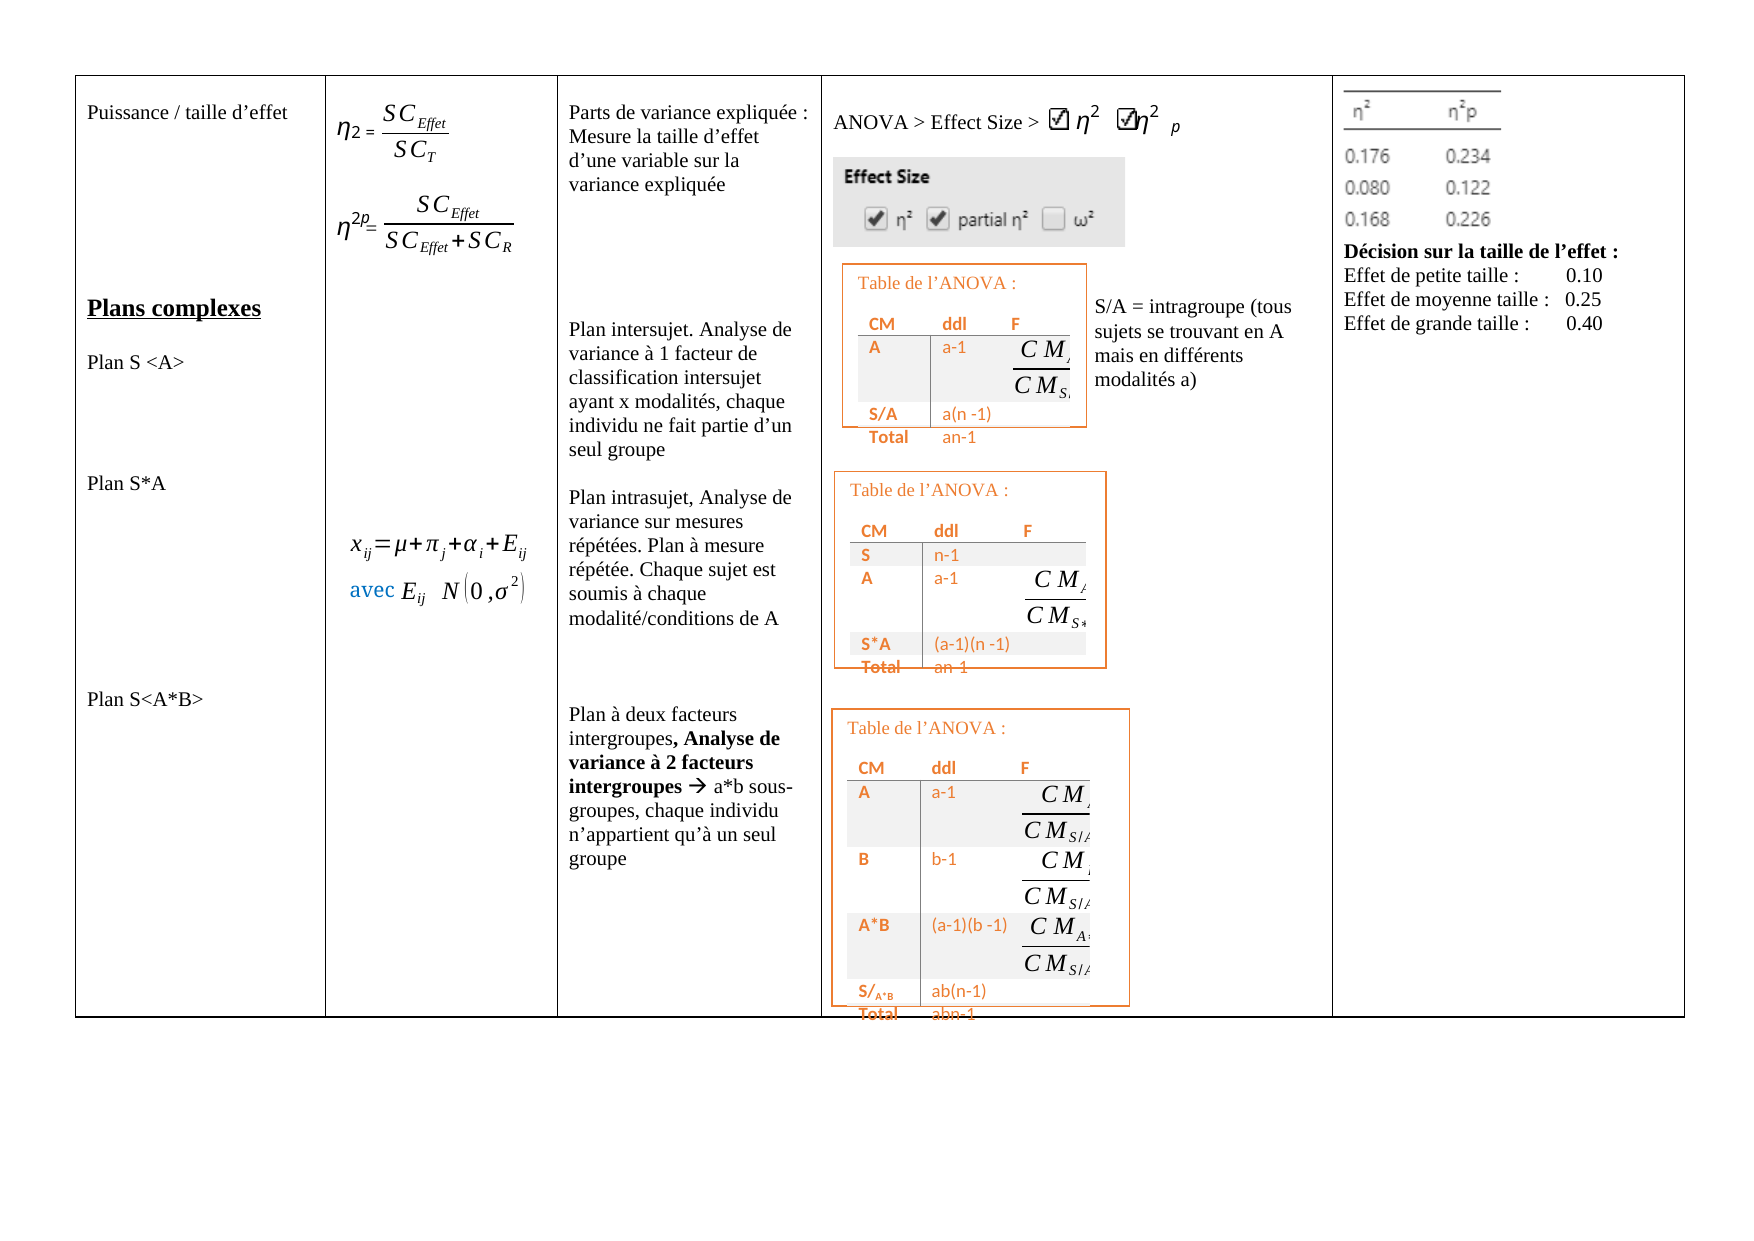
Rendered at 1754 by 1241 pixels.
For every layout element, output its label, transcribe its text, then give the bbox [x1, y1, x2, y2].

table_cell η2 = η2 = avec [326, 76, 557, 1016]
table_cell Parts de variance expliquée : Mesure la taille d’effet d’une variable sur la variance expliquée Plan intersujet. Analyse de variance à 1 facteur de classification intersujet ayant x modalités, chaque individu ne fait partie d’un seul groupe Plan intrasujet, Analyse de variance sur mesures répétées. Plan à mesure répétée. Chaque sujet est soumis à chaque modalité/conditions de A Plan à deux facteurs intergroupes, Analyse de variance à 2 facteurs intergroupes a*b sous-groupes, chaque individu n’appartient qu’à un seul groupe [558, 76, 821, 1016]
table_cell Décision sur la taille de l’effet : Effet de petite taille : 0.10 Effet de moyenne taille : 0.25 Effet de grande taille : 0.40 [1333, 76, 1684, 1016]
table_cell Puissance / taille d’effet Plans complexes Plan S <A> Plan S*A Plan S<A*B> [76, 76, 325, 1016]
picture [833, 157, 1126, 247]
picture [1049, 108, 1069, 130]
picture [1117, 108, 1137, 130]
picture [1343, 76, 1502, 239]
table_cell ANOVA > Effect Size > η2 η2 S/A = intragroupe (tous sujets se trouvant en A mais en différents modalités a) [822, 76, 1332, 1016]
